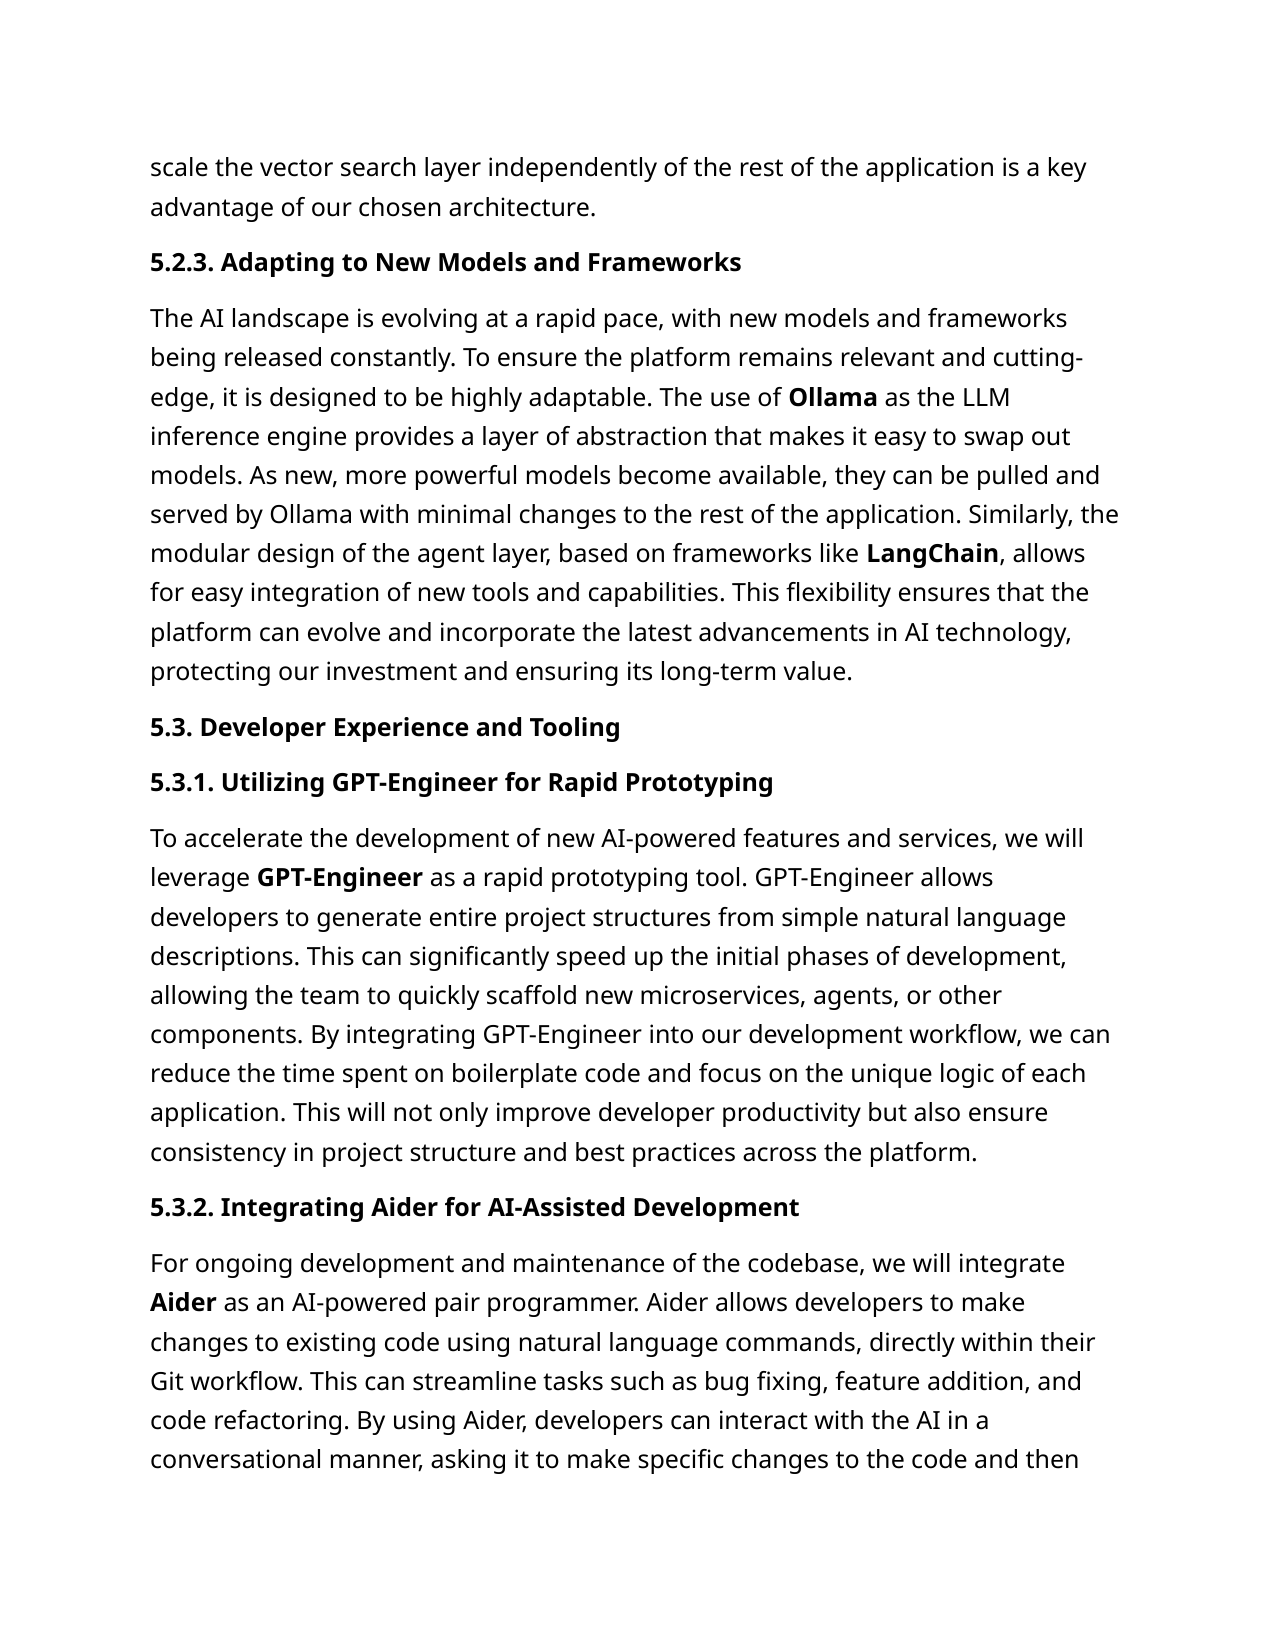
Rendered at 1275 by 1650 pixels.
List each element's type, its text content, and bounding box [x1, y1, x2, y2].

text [150, 1246, 1125, 1476]
text The AI landscape is evolving at a rapid pace, with new models and frameworks being released constantly. To ensure the platform remains relevant and cutting-edge, it is designed to be highly adaptable. The use of Ollama as the LLM inference engine provides a layer of abstraction that makes it easy to swap out models. As new, more powerful models become available, they can be pulled and served by Ollama with minimal changes to the rest of the application. Similarly, the modular design of the agent layer, based on frameworks like LangChain, allows for easy integration of new tools and capabilities. This flexibility ensures that the platform can evolve and incorporate the latest advancements in AI technology, protecting our investment and ensuring its long-term value. [150, 301, 1125, 687]
text 5.3.2. Integrating Aider for AI-Assisted Development [150, 1190, 1125, 1224]
text 5.3.1. Utilizing GPT-Engineer for Rapid Prototyping [150, 765, 1125, 799]
text 5.3. Developer Experience and Tooling [150, 709, 1125, 743]
text To accelerate the development of new AI-powered features and services, we will leverage GPT-Engineer as a rapid prototyping tool. GPT-Engineer allows developers to generate entire project structures from simple natural language descriptions. This can significantly speed up the initial phases of development, allowing the team to quickly scaffold new microservices, agents, or other components. By integrating GPT-Engineer into our development workflow, we can reduce the time spent on boilerplate code and focus on the unique logic of each application. This will not only improve developer productivity but also ensure consistency in project structure and best practices across the platform. [150, 821, 1125, 1168]
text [150, 150, 1125, 223]
text 5.2.3. Adapting to New Models and Frameworks [150, 245, 1125, 279]
